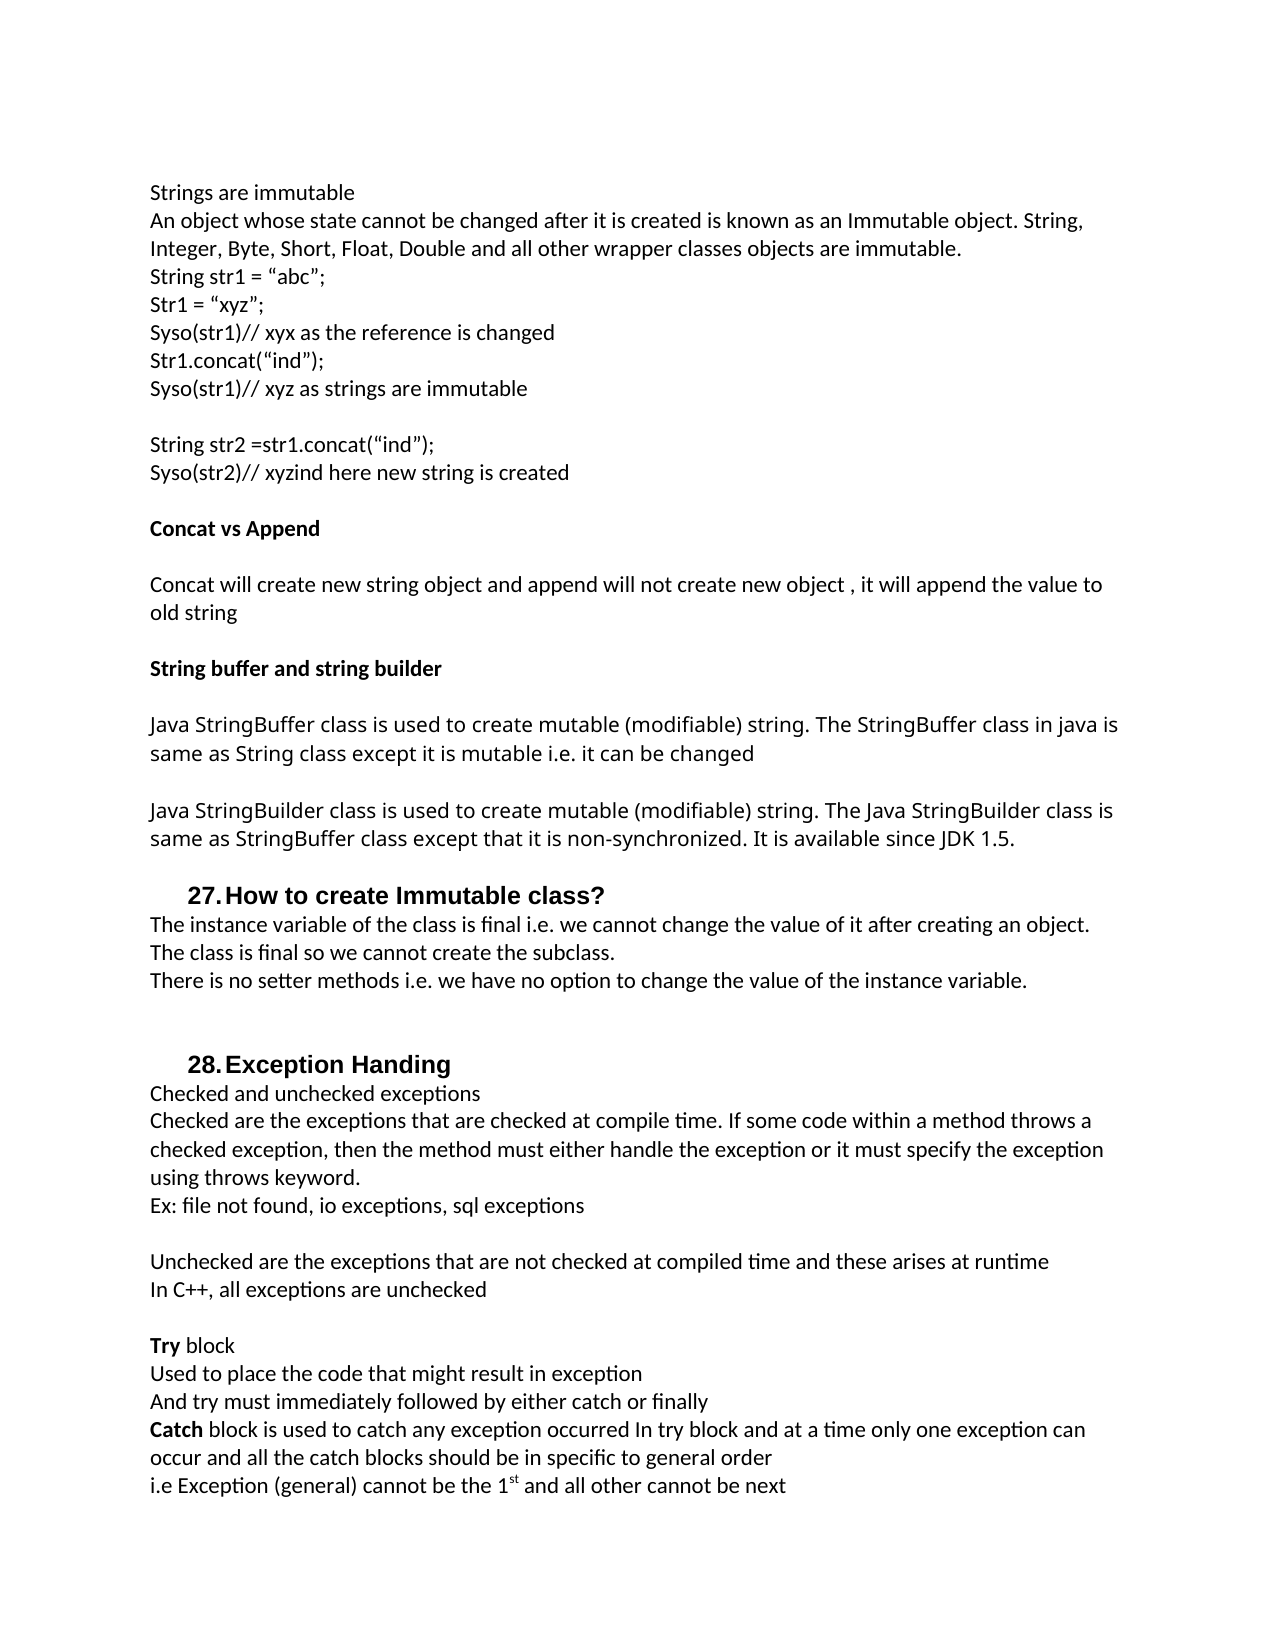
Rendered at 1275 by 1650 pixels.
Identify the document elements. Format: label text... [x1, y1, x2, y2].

text The class is final so we cannot create the subclass. [150, 938, 1125, 966]
text Used to place the code that might result in exception [150, 1359, 1125, 1387]
text Concat vs Append [150, 514, 1125, 542]
text Java StringBuffer class is used to create mutable (modifiable) string. The StringBuffer class in java is same as String class except it is mutable i.e. it can be changed [755, 710, 1125, 767]
text There is no setter methods i.e. we have no option to change the value of the instance variable. [150, 966, 1125, 994]
text Checked are the exceptions that are checked at compile time. If some code within a method throws a checked exception, then the method must either handle the exception or it must specify the exception using throws keyword. [150, 1107, 1125, 1191]
text Syso(str1)// xyx as the reference is changed [150, 318, 1125, 346]
text i.e Exception (general) cannot be the 1st and all other cannot be next [150, 1471, 1125, 1499]
text Checked and unchecked exceptions [150, 1079, 1125, 1107]
text Str1 = “xyz”; [150, 290, 1125, 318]
text Str1.concat(“ind”); [150, 346, 1125, 374]
text Concat will create new string object and append will not create new object , it will append the value to old string [150, 570, 1125, 626]
list Exception Handing [187, 1050, 1125, 1079]
text And try must immediately followed by either catch or finally [150, 1387, 1125, 1415]
text String str1 = “abc”; [150, 262, 1125, 290]
text Syso(str1)// xyz as strings are immutable [150, 374, 1125, 402]
text Ex: file not found, io exceptions, sql exceptions [150, 1191, 1125, 1219]
text String buffer and string builder [150, 654, 1125, 682]
list How to create Immutable class? [187, 881, 1125, 910]
text String str2 =str1.concat(“ind”); [150, 430, 1125, 458]
text In C++, all exceptions are unchecked [150, 1275, 1125, 1303]
text Strings are immutable [150, 178, 1125, 206]
text Catch block is used to catch any exception occurred In try block and at a time only one exception can occur and all the catch blocks should be in specific to general order [150, 1415, 1125, 1471]
text The instance variable of the class is final i.e. we cannot change the value of it after creating an object. [150, 910, 1125, 938]
text Syso(str2)// xyzind here new string is created [150, 458, 1125, 486]
text An object whose state cannot be changed after it is created is known as an Immutable object. String, Integer, Byte, Short, Float, Double and all other wrapper classes objects are immutable. [150, 206, 1125, 262]
text Unchecked are the exceptions that are not checked at compiled time and these arises at runtime [150, 1247, 1125, 1275]
text Try block [150, 1331, 1125, 1359]
